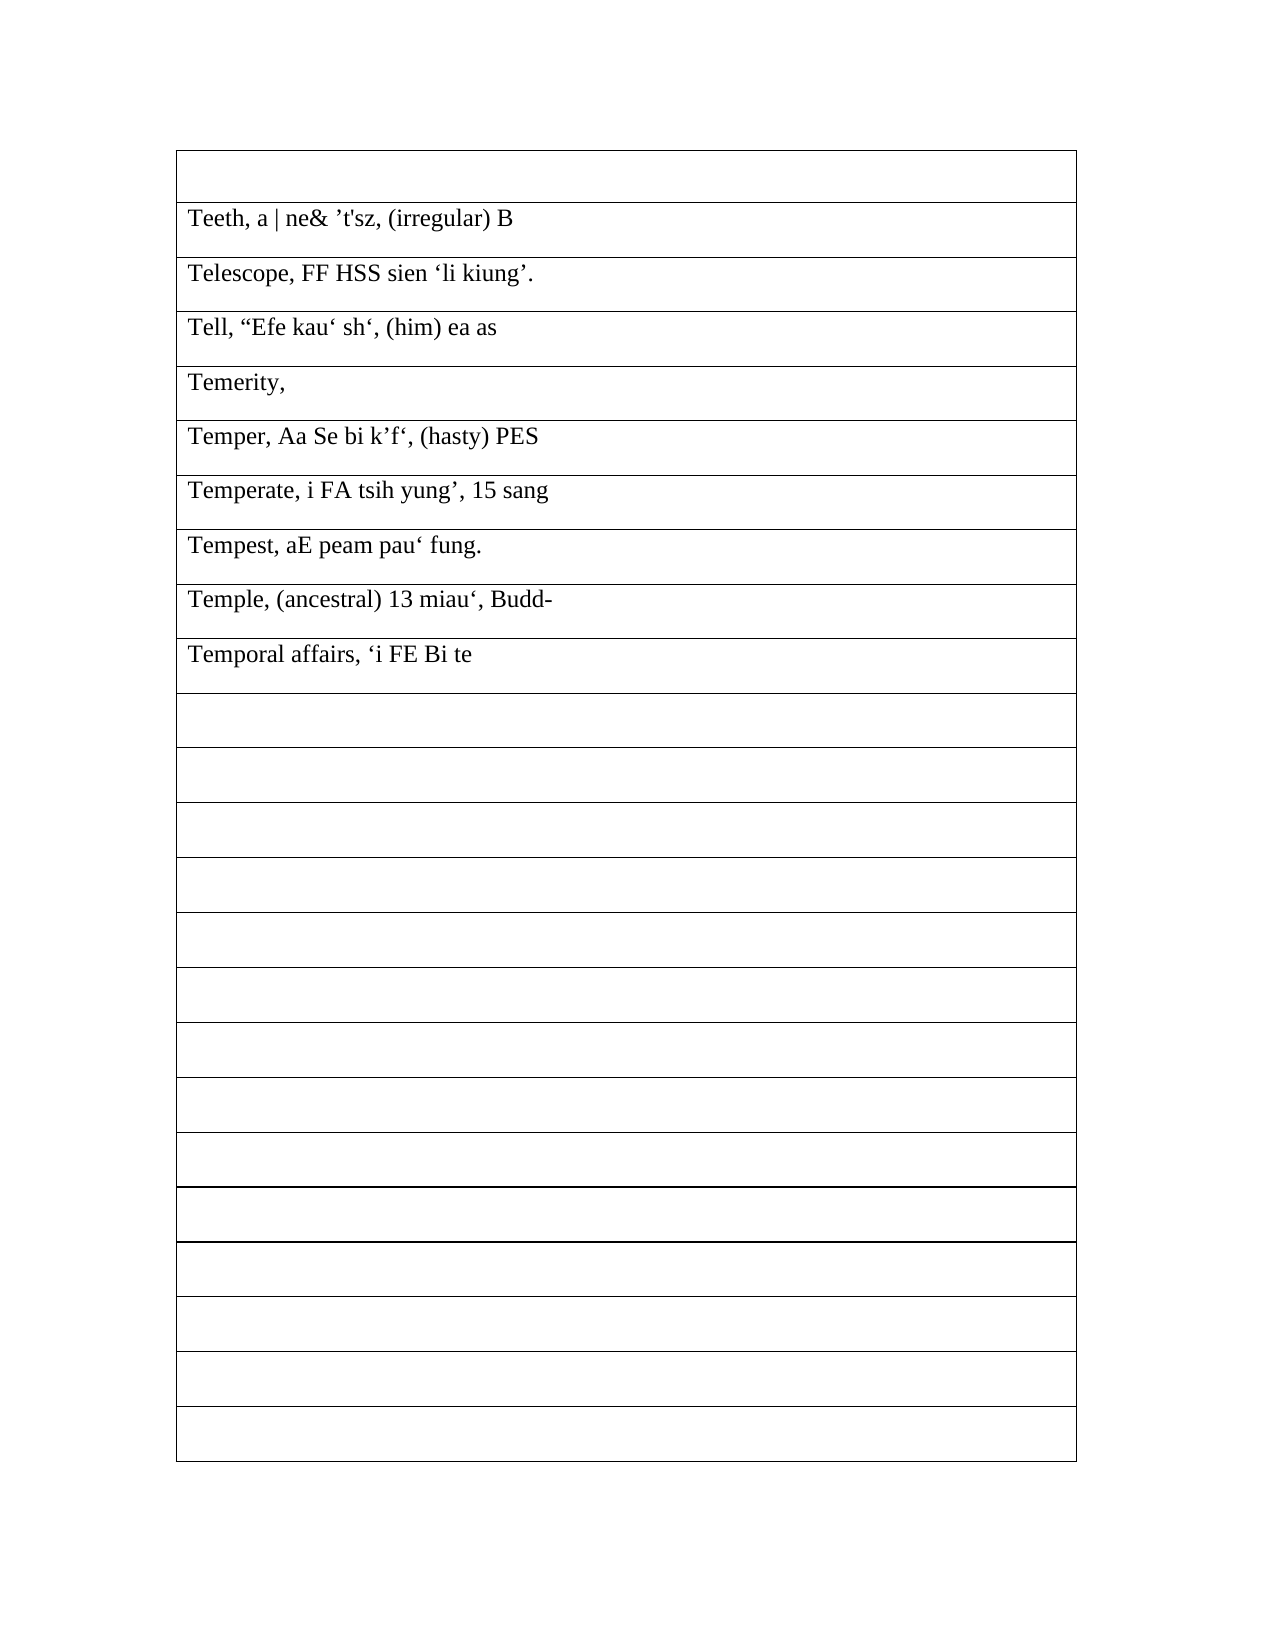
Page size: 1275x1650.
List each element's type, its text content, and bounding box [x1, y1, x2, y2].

table_cell [177, 858, 1076, 912]
table_cell Temerity, [177, 367, 1076, 420]
table_cell [177, 748, 1076, 802]
table_cell Temper, Aa Se bi k’f‘, (hasty) PES [177, 421, 1076, 474]
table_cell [177, 151, 1076, 202]
table_cell Tempest, aE peam pau‘ fung. [177, 530, 1076, 583]
table_cell [177, 1297, 1076, 1351]
table_cell [177, 1023, 1076, 1077]
table_cell [177, 803, 1076, 857]
table_cell [177, 1188, 1076, 1241]
table_cell [177, 968, 1076, 1022]
table_cell [177, 694, 1076, 747]
table_cell Teeth, a | ne& ’t'sz, (irregular) B [177, 203, 1076, 257]
table_cell [177, 913, 1076, 967]
table_cell Temple, (ancestral) 13 miau‘, Budd- [177, 585, 1076, 638]
table_cell Temporal affairs, ‘i FE Bi te [177, 639, 1076, 692]
table_cell [177, 1133, 1076, 1186]
table_cell [177, 1407, 1076, 1461]
table_cell [177, 1243, 1076, 1296]
table_cell Tell, “Efe kau‘ sh‘, (him) ea as [177, 312, 1076, 366]
table_cell Telescope, FF HSS sien ‘li kiung’. [177, 258, 1076, 311]
table_cell [177, 1352, 1076, 1406]
table_cell Temperate, i FA tsih yung’, 15 sang [177, 476, 1076, 529]
table_cell [177, 1078, 1076, 1132]
